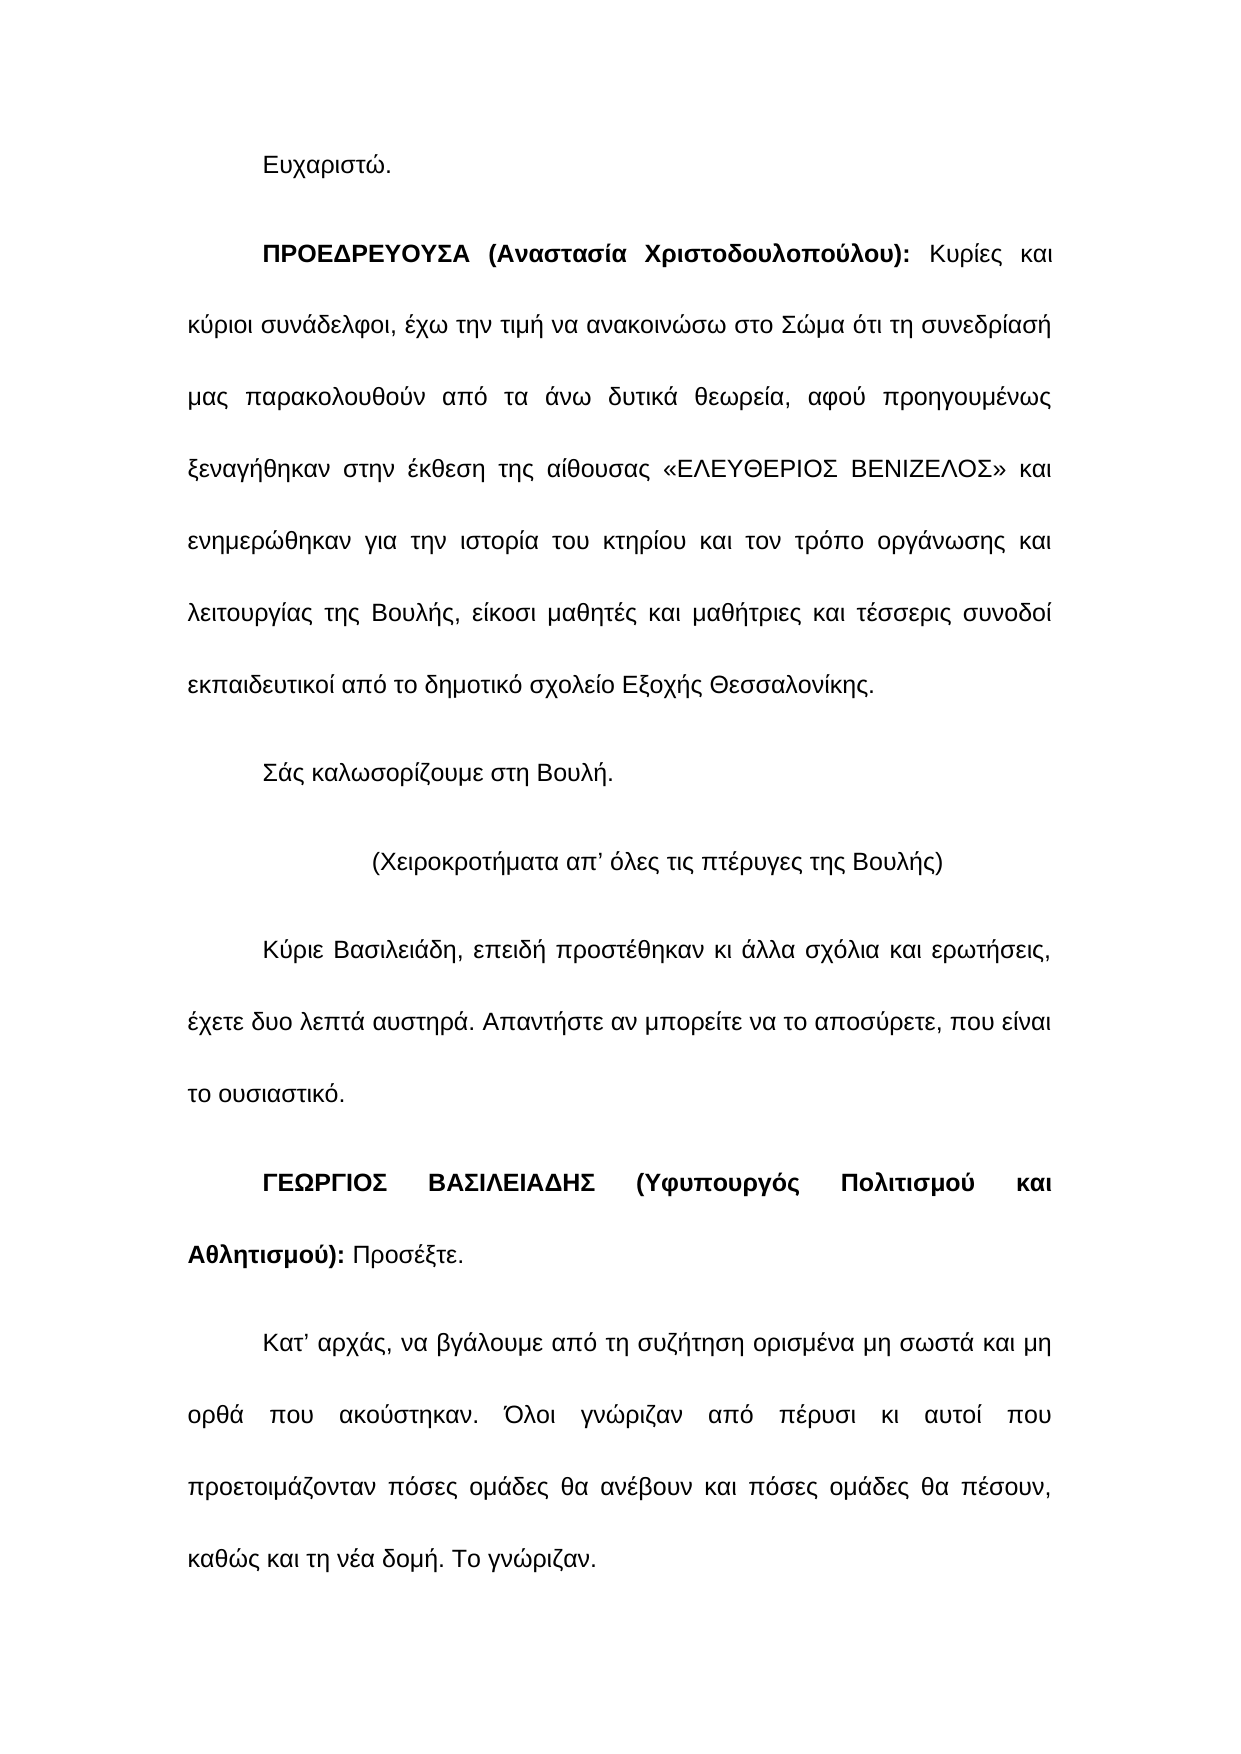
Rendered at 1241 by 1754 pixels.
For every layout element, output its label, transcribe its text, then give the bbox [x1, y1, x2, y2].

text Κατ’ αρχάς, να βγάλουμε από τη συζήτηση ορισμένα μη σωστά και μη ορθά που ακούστηκαν. Όλοι γνώριζαν από πέρυσι κι αυτοί που προετοιμάζονταν πόσες ομάδες θα ανέβουν και πόσες ομάδες θα πέσουν, καθώς και τη νέα δομή. Το γνώριζαν. [187, 1328, 1053, 1572]
text Σάς καλωσορίζουμε στη Βουλή. [187, 758, 1053, 787]
text ΓΕΩΡΓΙΟΣ ΒΑΣΙΛΕΙΑΔΗΣ (Υφυπουργός Πολιτισμού και Αθλητισμού): Προσέξτε. [187, 1168, 1053, 1268]
text ΠΡΟΕΔΡΕΥΟΥΣΑ (Αναστασία Χριστοδουλοπούλου): Κυρίες και κύριοι συνάδελφοι, έχω την τιμή να ανακοινώσω στο Σώμα ότι τη συνεδρίασή μας παρακολουθούν από τα άνω δυτικά θεωρεία, αφού προηγουμένως ξεναγήθηκαν στην έκθεση της αίθουσας «ΕΛΕΥΘΕΡΙΟΣ ΒΕΝΙΖΕΛΟΣ» και ενημερώθηκαν για την ιστορία του κτηρίου και τον τρόπο οργάνωσης και λειτουργίας της Βουλής, είκοσι μαθητές και μαθήτριες και τέσσερις συνοδοί εκπαιδευτικοί από το δημοτικό σχολείο Εξοχής Θεσσαλονίκης. [187, 238, 1053, 698]
text Κύριε Βασιλειάδη, επειδή προστέθηκαν κι άλλα σχόλια και ερωτήσεις, έχετε δυο λεπτά αυστηρά. Απαντήστε αν μπορείτε να το αποσύρετε, που είναι το ουσιαστικό. [187, 935, 1053, 1108]
text (Χειροκροτήματα απ’ όλες τις πτέρυγες της Βουλής) [187, 847, 1053, 876]
text Ευχαριστώ. [187, 150, 1053, 179]
